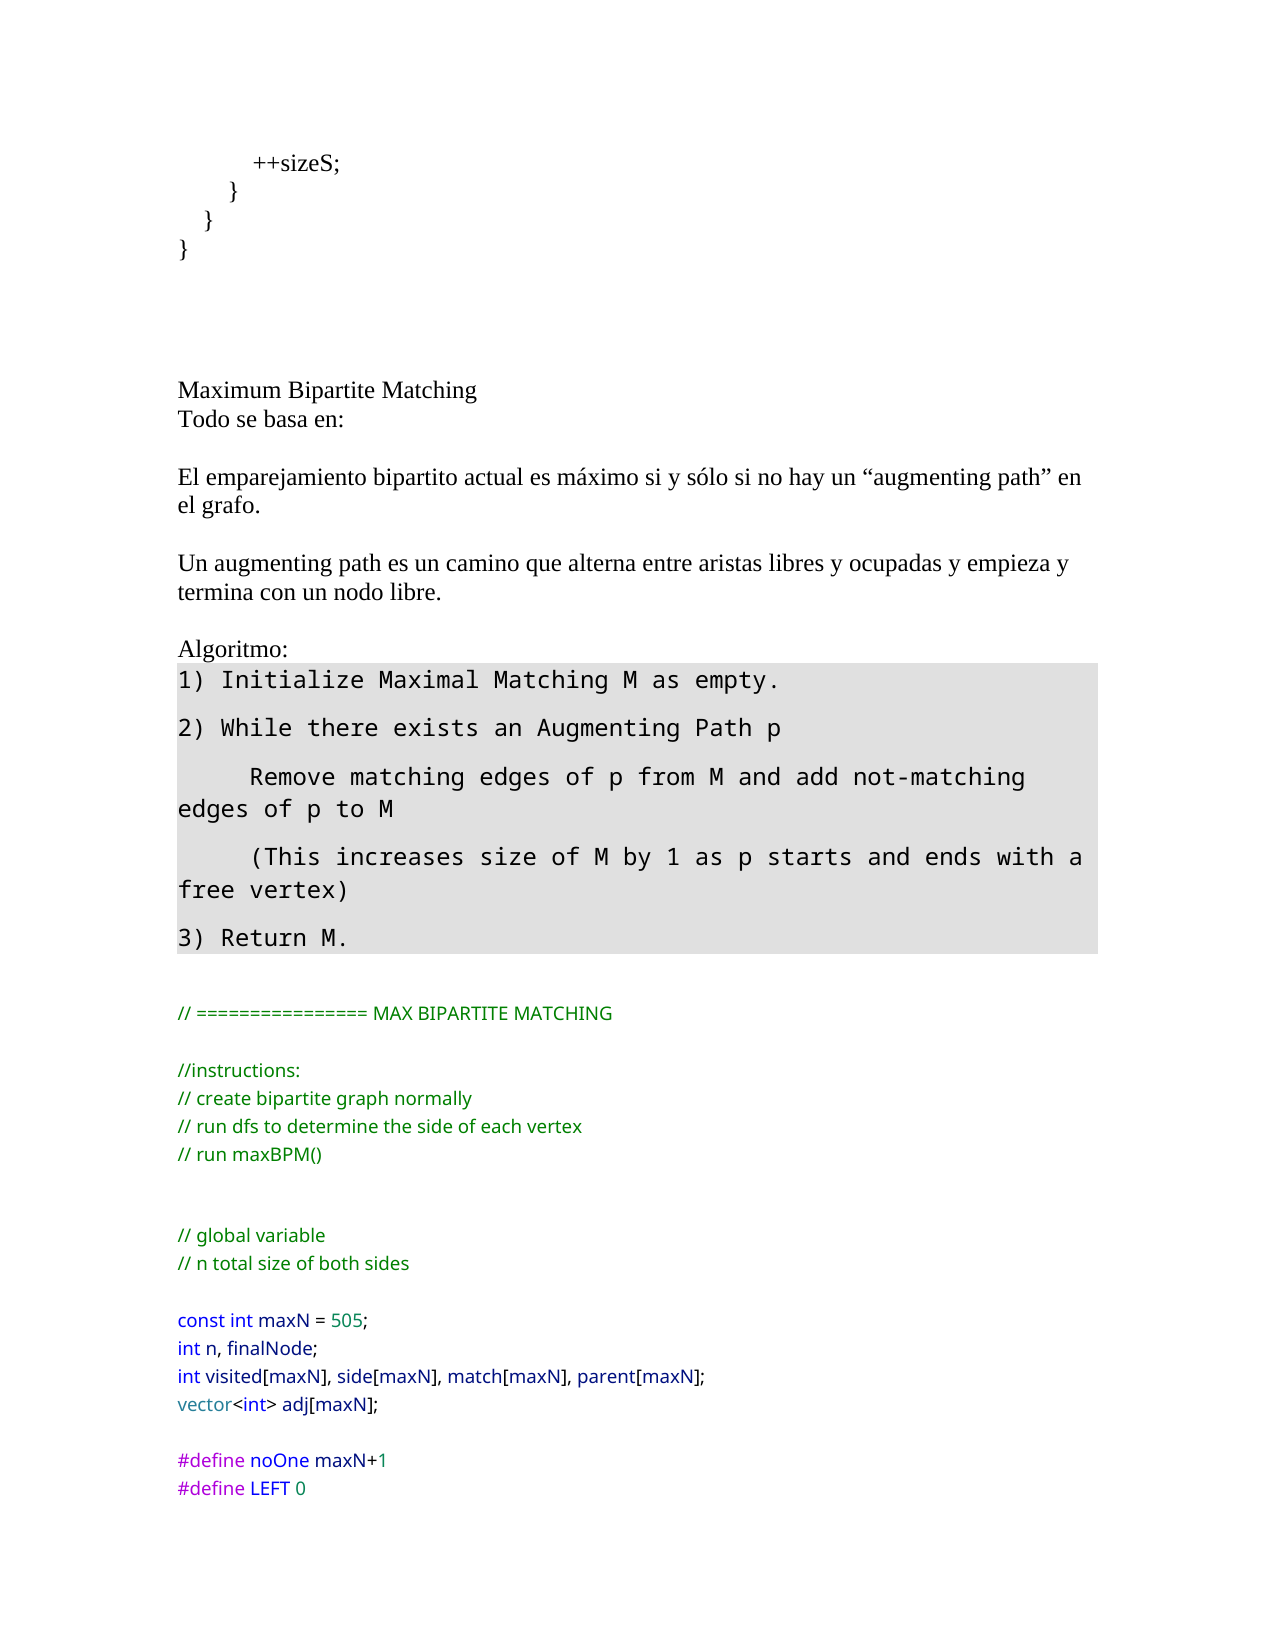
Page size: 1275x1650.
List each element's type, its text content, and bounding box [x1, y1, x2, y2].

text (This increases size of M by 1 as p starts and ends with a free vertex) [177, 840, 1098, 905]
text 1) Initialize Maximal Matching M as empty. [177, 663, 1098, 696]
text Algoritmo: [177, 634, 1098, 663]
text // create bipartite graph normally [177, 1082, 1098, 1111]
text El emparejamiento bipartito actual es máximo si y sólo si no hay un “augmenting path” en el grafo. [177, 462, 1098, 519]
text vector<int> adj[maxN]; [177, 1389, 1098, 1417]
text 2) While there exists an Augmenting Path p [177, 711, 1098, 744]
text Maximum Bipartite Matching [177, 375, 1098, 404]
text } [177, 176, 1098, 205]
text Un augmenting path es un camino que alterna entre aristas libres y ocupadas y empieza y termina con un nodo libre. [177, 548, 1098, 605]
text #define noOne maxN+1 [177, 1445, 1098, 1473]
text int visited[maxN], side[maxN], match[maxN], parent[maxN]; [177, 1361, 1098, 1389]
text } [177, 234, 1098, 263]
text // run maxBPM() [177, 1139, 1098, 1167]
text int n, finalNode; [177, 1332, 1098, 1361]
text Todo se basa en: [177, 404, 1098, 433]
text // n total size of both sides [177, 1248, 1098, 1276]
text ++sizeS; [177, 148, 1098, 176]
text // ================ MAX BIPARTITE MATCHING [177, 998, 1098, 1026]
text Remove matching edges of p from M and add not-matching edges of p to M [177, 759, 1098, 824]
text #define LEFT 0 [177, 1473, 1098, 1501]
text 3) Return M. [177, 921, 1098, 954]
text // run dfs to determine the side of each vertex [177, 1111, 1098, 1139]
text // global variable [177, 1220, 1098, 1248]
text } [177, 205, 1098, 234]
text const int maxN = 505; [177, 1304, 1098, 1332]
text //instructions: [177, 1054, 1098, 1082]
